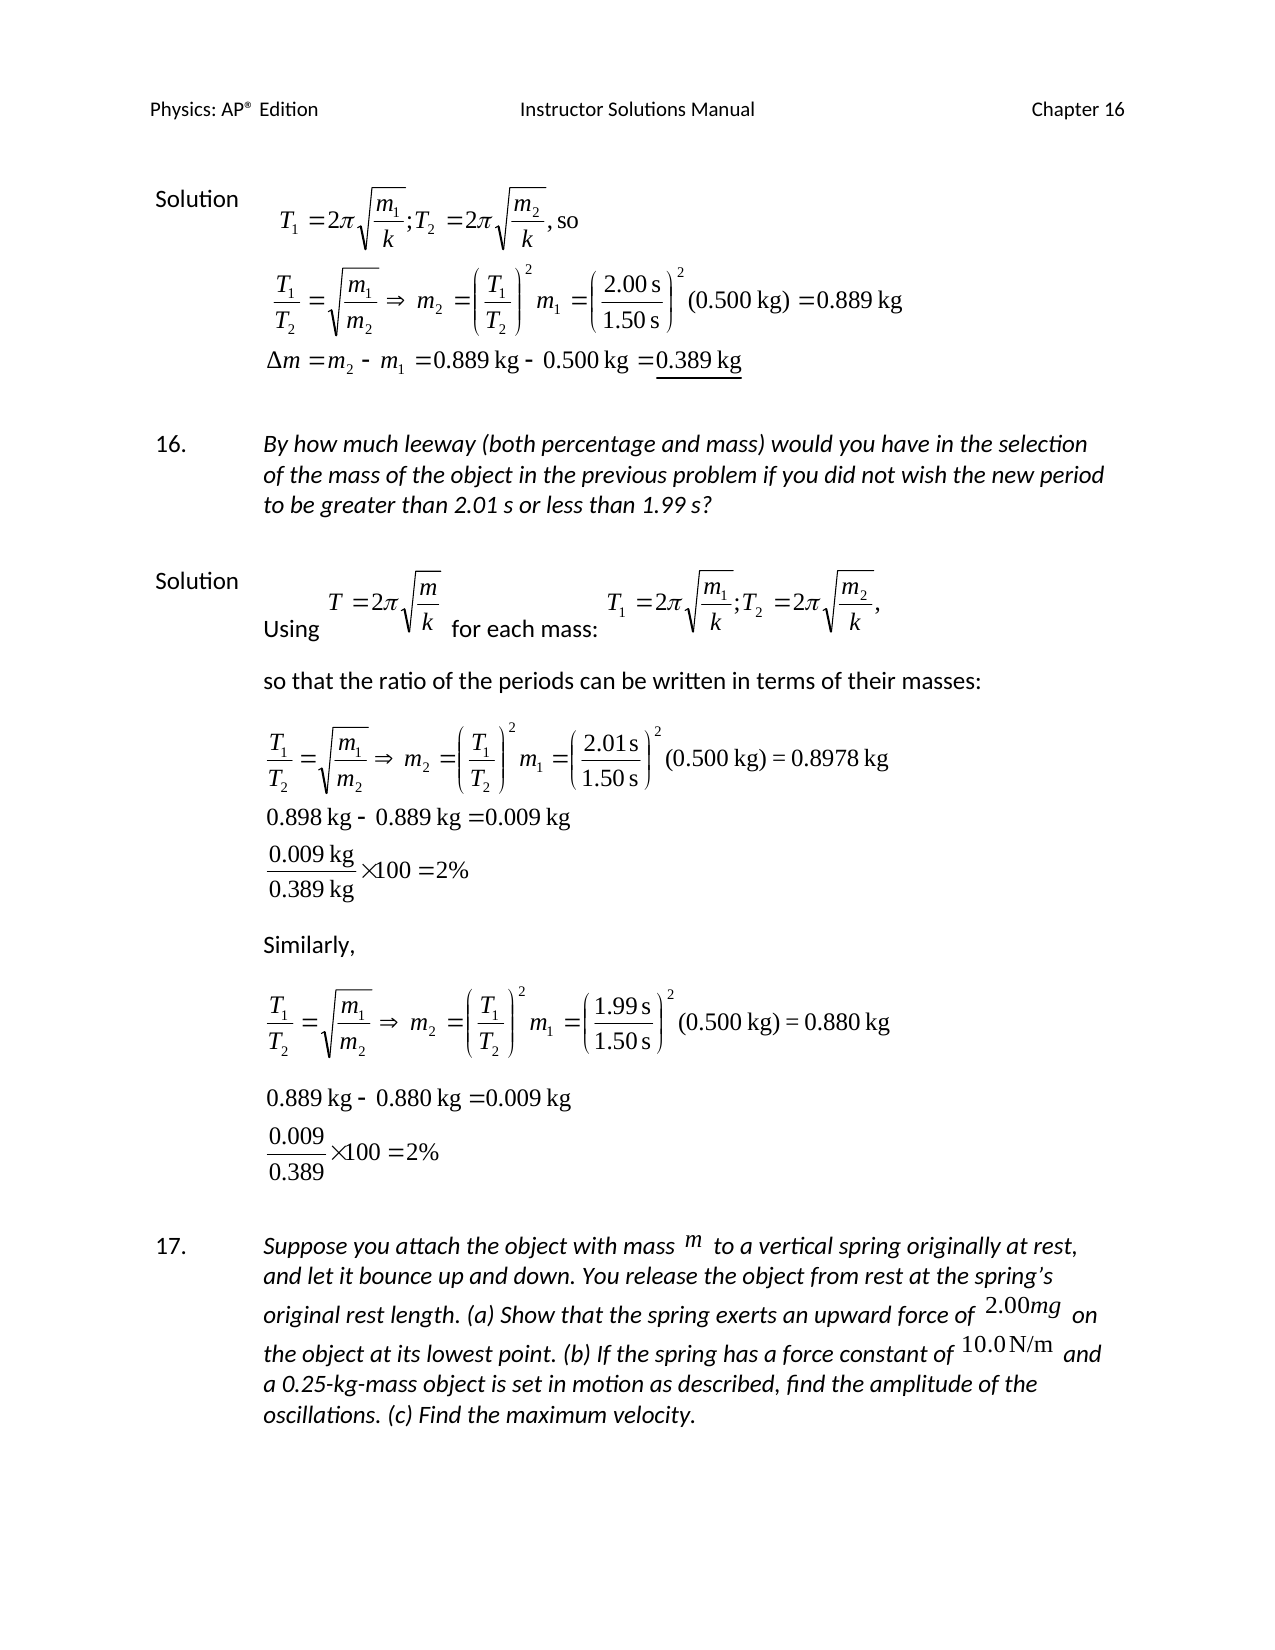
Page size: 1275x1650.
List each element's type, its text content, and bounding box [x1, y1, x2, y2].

table_cell Solution [143, 150, 251, 396]
table_cell [251, 150, 1125, 396]
table_cell 17. [143, 1197, 251, 1441]
table_cell Solution [143, 532, 251, 1197]
table_cell Using for each mass: so that the ratio of the periods can be written in terms of their masses: Similarly, [251, 532, 1125, 1197]
table_cell 16. [143, 396, 251, 532]
table_cell By how much leeway (both percentage and mass) would you have in the selection of the mass of the object in the previous problem if you did not wish the new period to be greater than 2.01 s or less than 1.99 s? [251, 396, 1125, 532]
table_cell Suppose you attach the object with mass to a vertical spring originally at rest, and let it bounce up and down. You release the object from rest at the spring’s original rest length. (a) Show that the spring exerts an upward force of on the object at its lowest point. (b) If the spring has a force constant of and a 0.25-kg-mass object is set in motion as described, find the amplitude of the oscillations. (c) Find the maximum velocity. [251, 1197, 1125, 1441]
